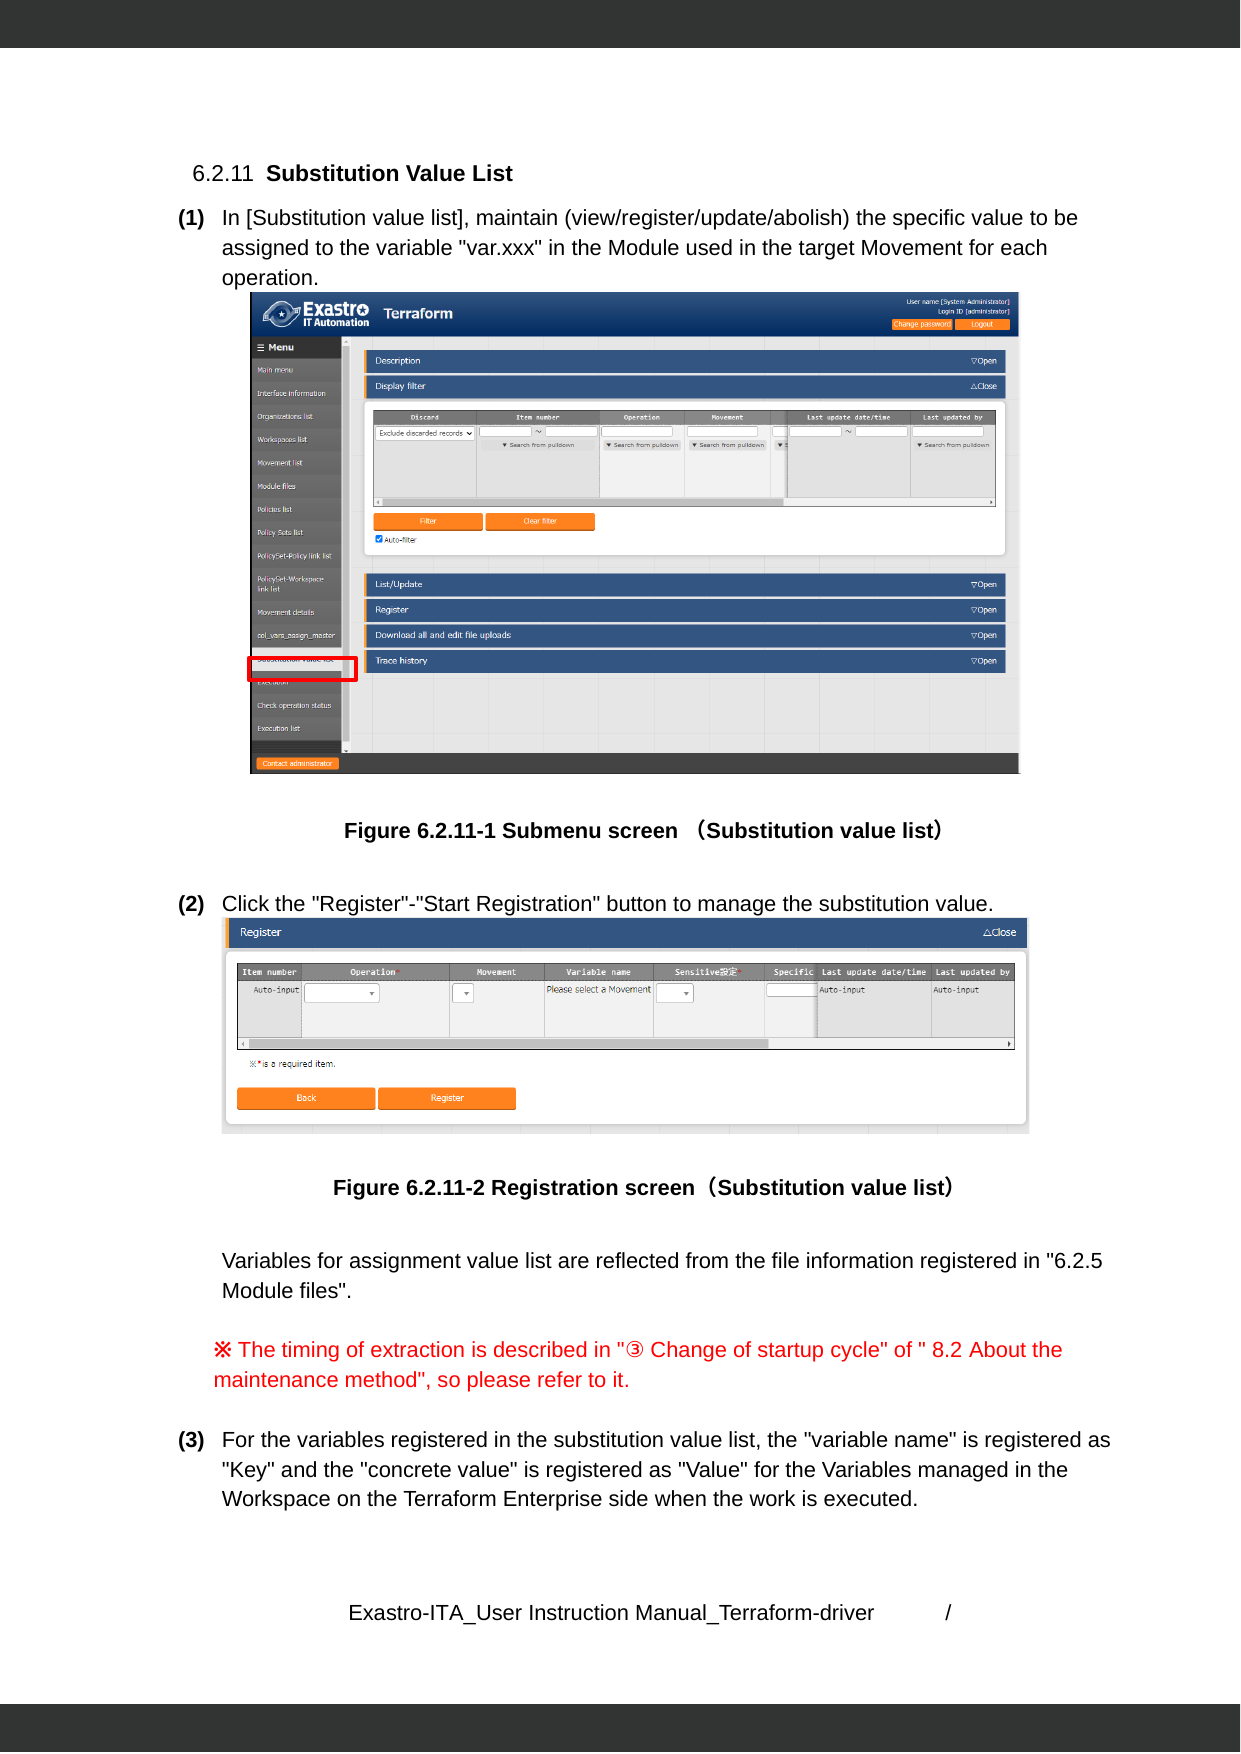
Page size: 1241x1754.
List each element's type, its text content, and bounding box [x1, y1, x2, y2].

text Figure 6.2.11-2 Registration screen（Substitution value list） [148, 1156, 1152, 1216]
picture [0, 0, 1241, 48]
list For the variables registered in the substitution value list, the "variable name" is registered as "Key" and the "concrete value" is registered as "Value" for the Variables managed in the Workspace on the Terraform Enterprise side when the work is executed. [178, 1424, 1152, 1514]
list Variables for assignment value list are reflected from the file information registered in "6.2.5 Module files". [222, 1246, 1152, 1305]
picture [221, 917, 1030, 1134]
picture [250, 292, 1021, 774]
list Click the "Register"-"Start Registration" button to manage the substitution value. [178, 888, 1152, 918]
text Figure 6.2.11-1 Submenu screen （Substitution value list） [148, 799, 1152, 858]
text ※ The timing of extraction is described in "③ Change of startup cycle" of " 8.2 About the maintenance method", so please refer to it. [213, 1335, 1152, 1394]
subtitle Substitution Value List [192, 158, 1152, 188]
picture [0, 1704, 1241, 1752]
list In [Substitution value list], maintain (view/register/update/abolish) the specific value to be assigned to the variable "var.xxx" in the Module used in the target Movement for each operation. [178, 203, 1152, 292]
picture [251, 660, 354, 678]
